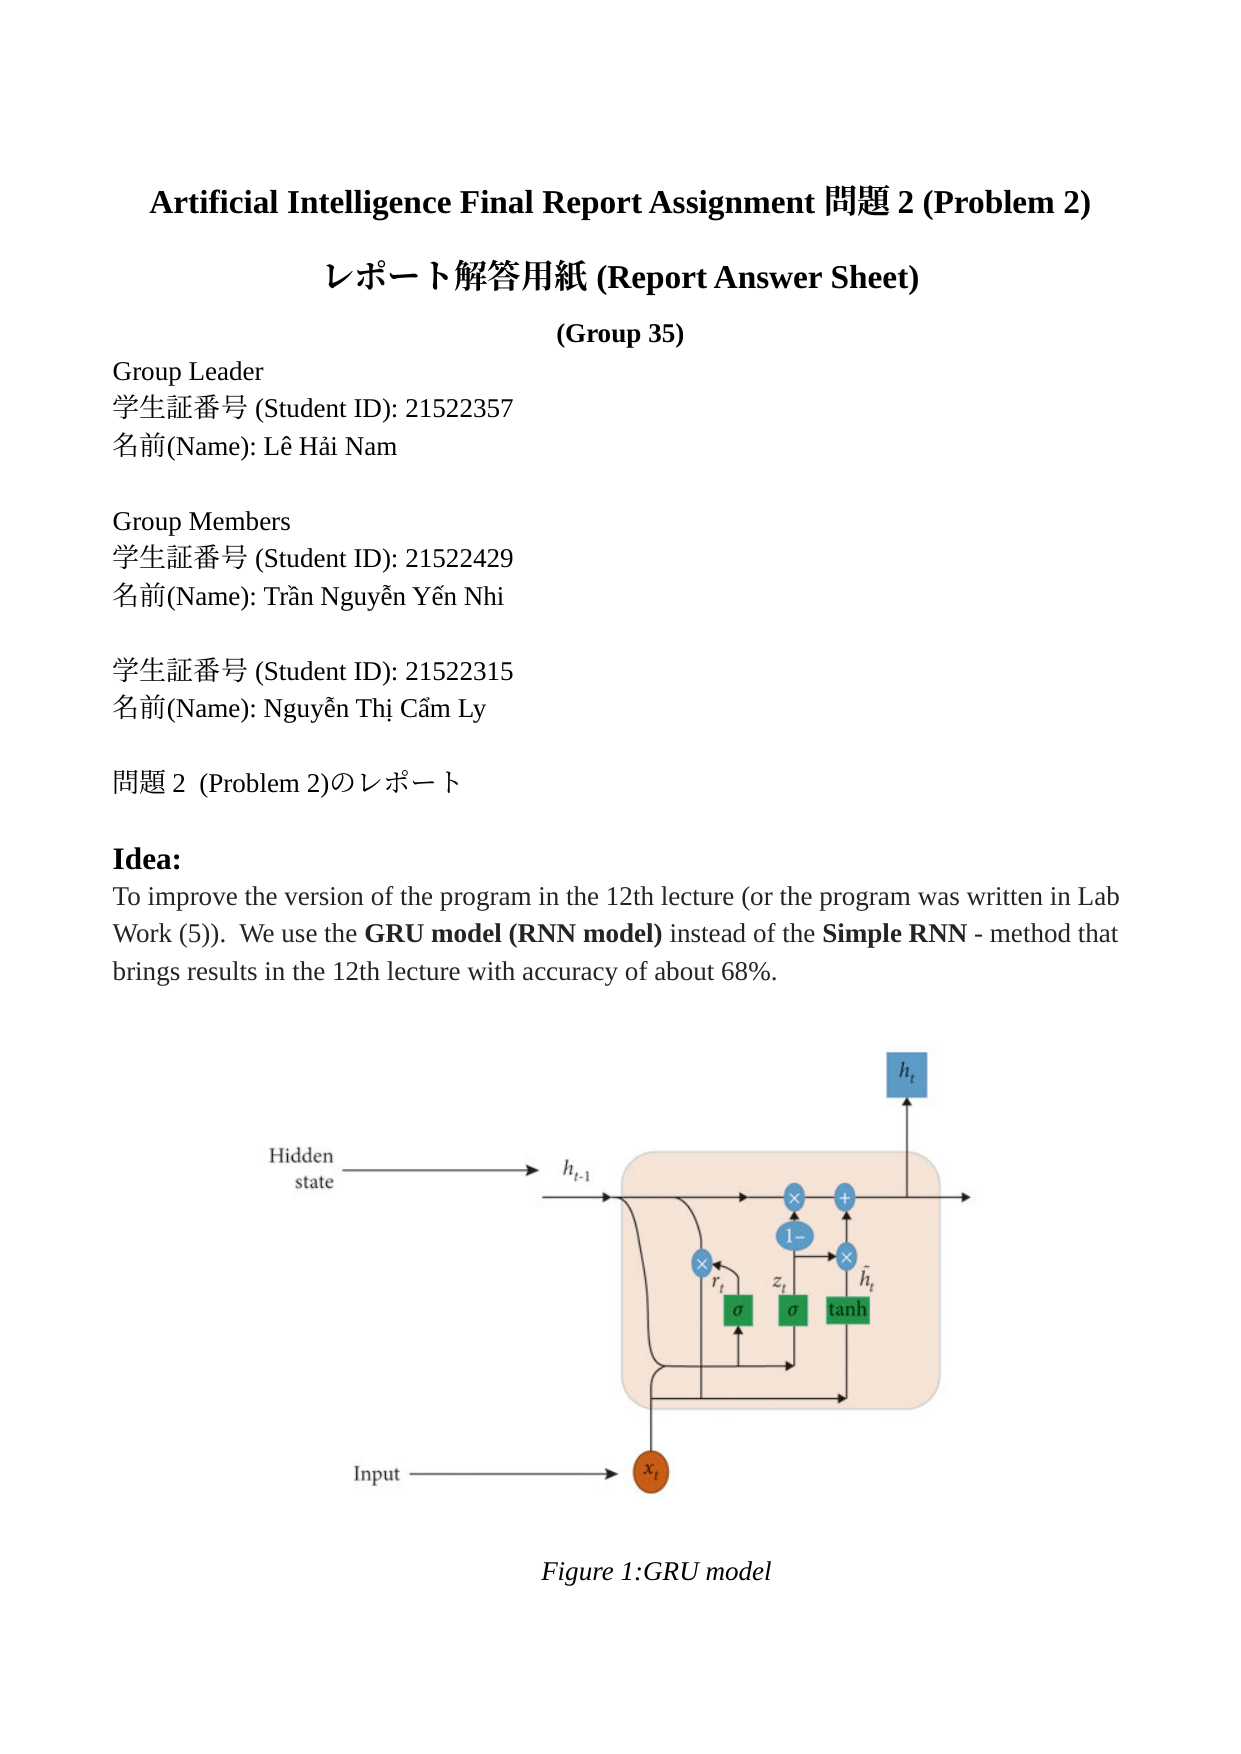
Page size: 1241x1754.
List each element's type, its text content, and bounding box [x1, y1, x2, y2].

text 学生証番号 (Student ID): 21522357 [112, 389, 1128, 427]
text Artificial Intelligence Final Report Assignment 問題2 (Problem 2) [112, 164, 1128, 239]
text 名前(Name): Nguyễn Thị Cẩm Ly [112, 689, 1128, 727]
text 学生証番号 (Student ID): 21522429 [112, 539, 1128, 577]
text Idea: [112, 839, 1128, 877]
text 名前(Name): Lê Hải Nam [112, 427, 1128, 464]
text レポート解答用紙 (Report Answer Sheet) [112, 239, 1128, 314]
text (Group 35) [112, 314, 1128, 352]
text 学生証番号 (Student ID): 21522315 [112, 652, 1128, 689]
text 問題2 (Problem 2)のレポート [112, 764, 1128, 802]
text To improve the version of the program in the 12th lecture (or the program was written in Lab Work (5)). We use the GRU model (RNN model) instead of the Simple RNN - method that brings results in the 12th lecture with accuracy of about 68%. [112, 877, 1128, 989]
text Group Members [112, 502, 1128, 539]
text Group Leader [112, 352, 1128, 389]
text Figure 1:GRU model [187, 1552, 1128, 1589]
text 名前(Name): Trần Nguyễn Yến Nhi [112, 577, 1128, 614]
